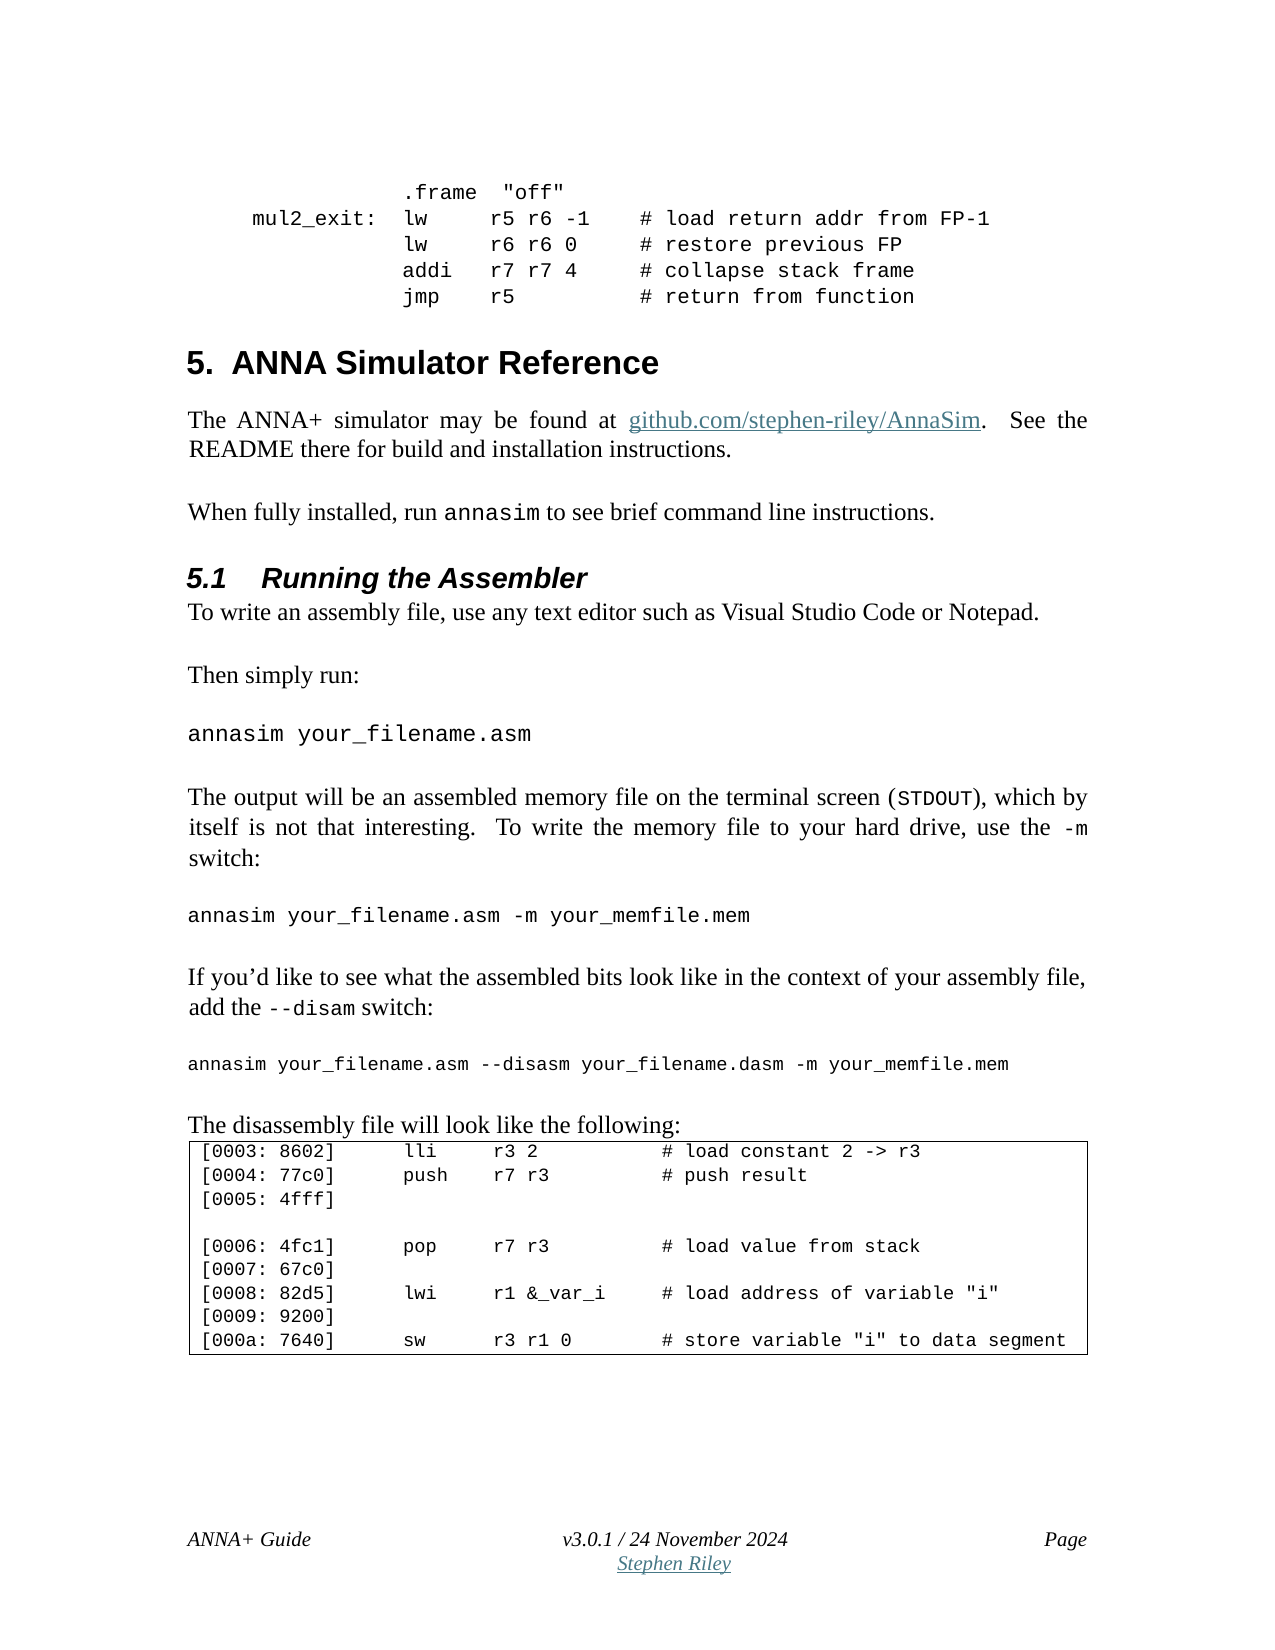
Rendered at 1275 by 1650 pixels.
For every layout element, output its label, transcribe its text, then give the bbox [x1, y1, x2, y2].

text annasim your_filename.asm --disasm your_filename.dasm -m your_memfile.mem [187, 1055, 1088, 1076]
subtitle Running the Assembler [186, 561, 1088, 594]
text The ANNA+ simulator may be found at github.com/stephen-riley/AnnaSim. See the README there for build and installation instructions. [187, 405, 1088, 463]
text To write an assembly file, use any text editor such as Visual Studio Code or Notepad. [187, 597, 1088, 626]
text annasim your_filename.asm -m your_memfile.mem [187, 905, 1088, 929]
text annasim your_filename.asm [187, 722, 1088, 748]
text The output will be an assembled memory file on the terminal screen (STDOUT), which by itself is not that interesting. To write the memory file to your hard drive, use the -m switch: [187, 782, 1088, 871]
text .frame "off" [252, 182, 1088, 206]
table_header [0003: 8602] lli r3 2 # load constant 2 -> r3 [0004: 77c0] push r7 r3 # push result [0005: 4fff] [0006: 4fc1] pop r7 r3 # load value from stack [0007: 67c0] [0008: 82d5] lwi r1 &_var_i # load address of variable "i" [0009: 9200] [000a: 7640] sw r3 r1 0 # store variable "i" to data segment [190, 1142, 1087, 1354]
text lw r6 r6 0 # restore previous FP [252, 234, 1088, 257]
text When fully installed, run annasim to see brief command line instructions. [187, 497, 1088, 527]
text Then simply run: [187, 660, 1088, 688]
text The disassembly file will look like the following: [187, 1110, 1088, 1139]
text addi r7 r7 4 # collapse stack frame [252, 260, 1088, 283]
text jmp r5 # return from function [252, 286, 1088, 309]
subtitle ANNA Simulator Reference [186, 343, 1088, 381]
text mul2_exit: lw r5 r6 -1 # load return addr from FP-1 [252, 208, 1088, 231]
text If you’d like to see what the assembled bits look like in the context of your assembly file, add the --disam switch: [187, 962, 1088, 1021]
